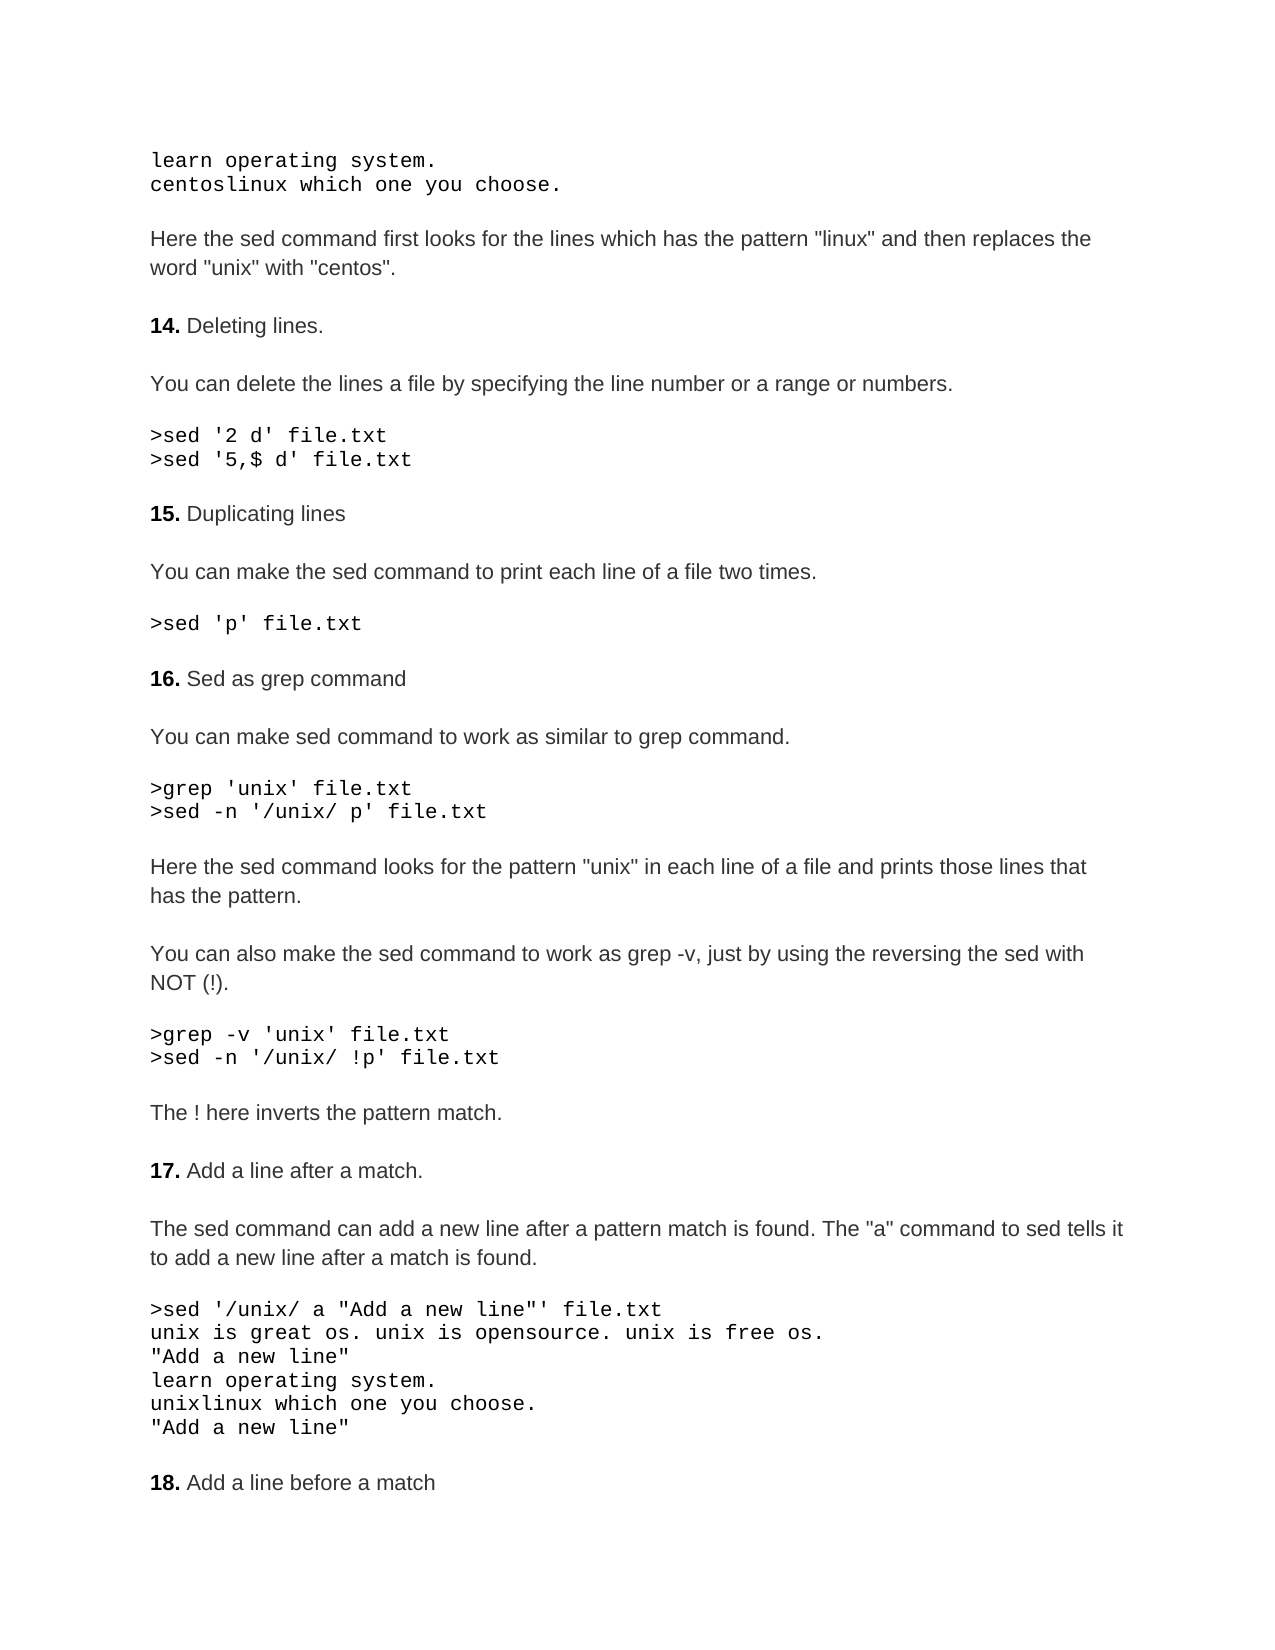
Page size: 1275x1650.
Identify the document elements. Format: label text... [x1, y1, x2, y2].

text >grep -v 'unix' file.txt [150, 1024, 1125, 1047]
text learn operating system. [150, 1369, 1125, 1393]
text learn operating system. [150, 150, 1125, 174]
text >sed '5,$ d' file.txt [150, 449, 1125, 472]
text "Add a new line" [150, 1346, 1125, 1369]
text >sed 'p' file.txt [150, 613, 1125, 637]
text >sed '2 d' file.txt [150, 425, 1125, 449]
text centoslinux which one you choose. [150, 174, 1125, 197]
text The ! here inverts the pattern match. 17. Add a line after a match. The sed command can add a new line after a pattern match is found. The "a" command to sed tells it to add a new line after a match is found. [150, 1071, 1125, 1270]
text 15. Duplicating lines You can make the sed command to print each line of a file two times. [150, 472, 1125, 584]
text Here the sed command looks for the pattern "unix" in each line of a file and prints those lines that has the pattern. You can also make the sed command to work as grep -v, just by using the reversing the sed with NOT (!). [150, 825, 1125, 995]
text unix is great os. unix is opensource. unix is free os. [150, 1322, 1125, 1346]
text "Add a new line" [150, 1417, 1125, 1441]
text unixlinux which one you choose. [150, 1393, 1125, 1417]
text >sed '/unix/ a "Add a new line"' file.txt [150, 1299, 1125, 1322]
text Here the sed command first looks for the lines which has the pattern "linux" and then replaces the word "unix" with "centos". 14. Deleting lines. You can delete the lines a file by specifying the line number or a range or numbers. [150, 197, 1125, 396]
text >grep 'unix' file.txt [150, 778, 1125, 801]
text >sed -n '/unix/ !p' file.txt [150, 1047, 1125, 1071]
text 16. Sed as grep command You can make sed command to work as similar to grep command. [150, 637, 1125, 749]
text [150, 1441, 1125, 1495]
text >sed -n '/unix/ p' file.txt [150, 801, 1125, 825]
